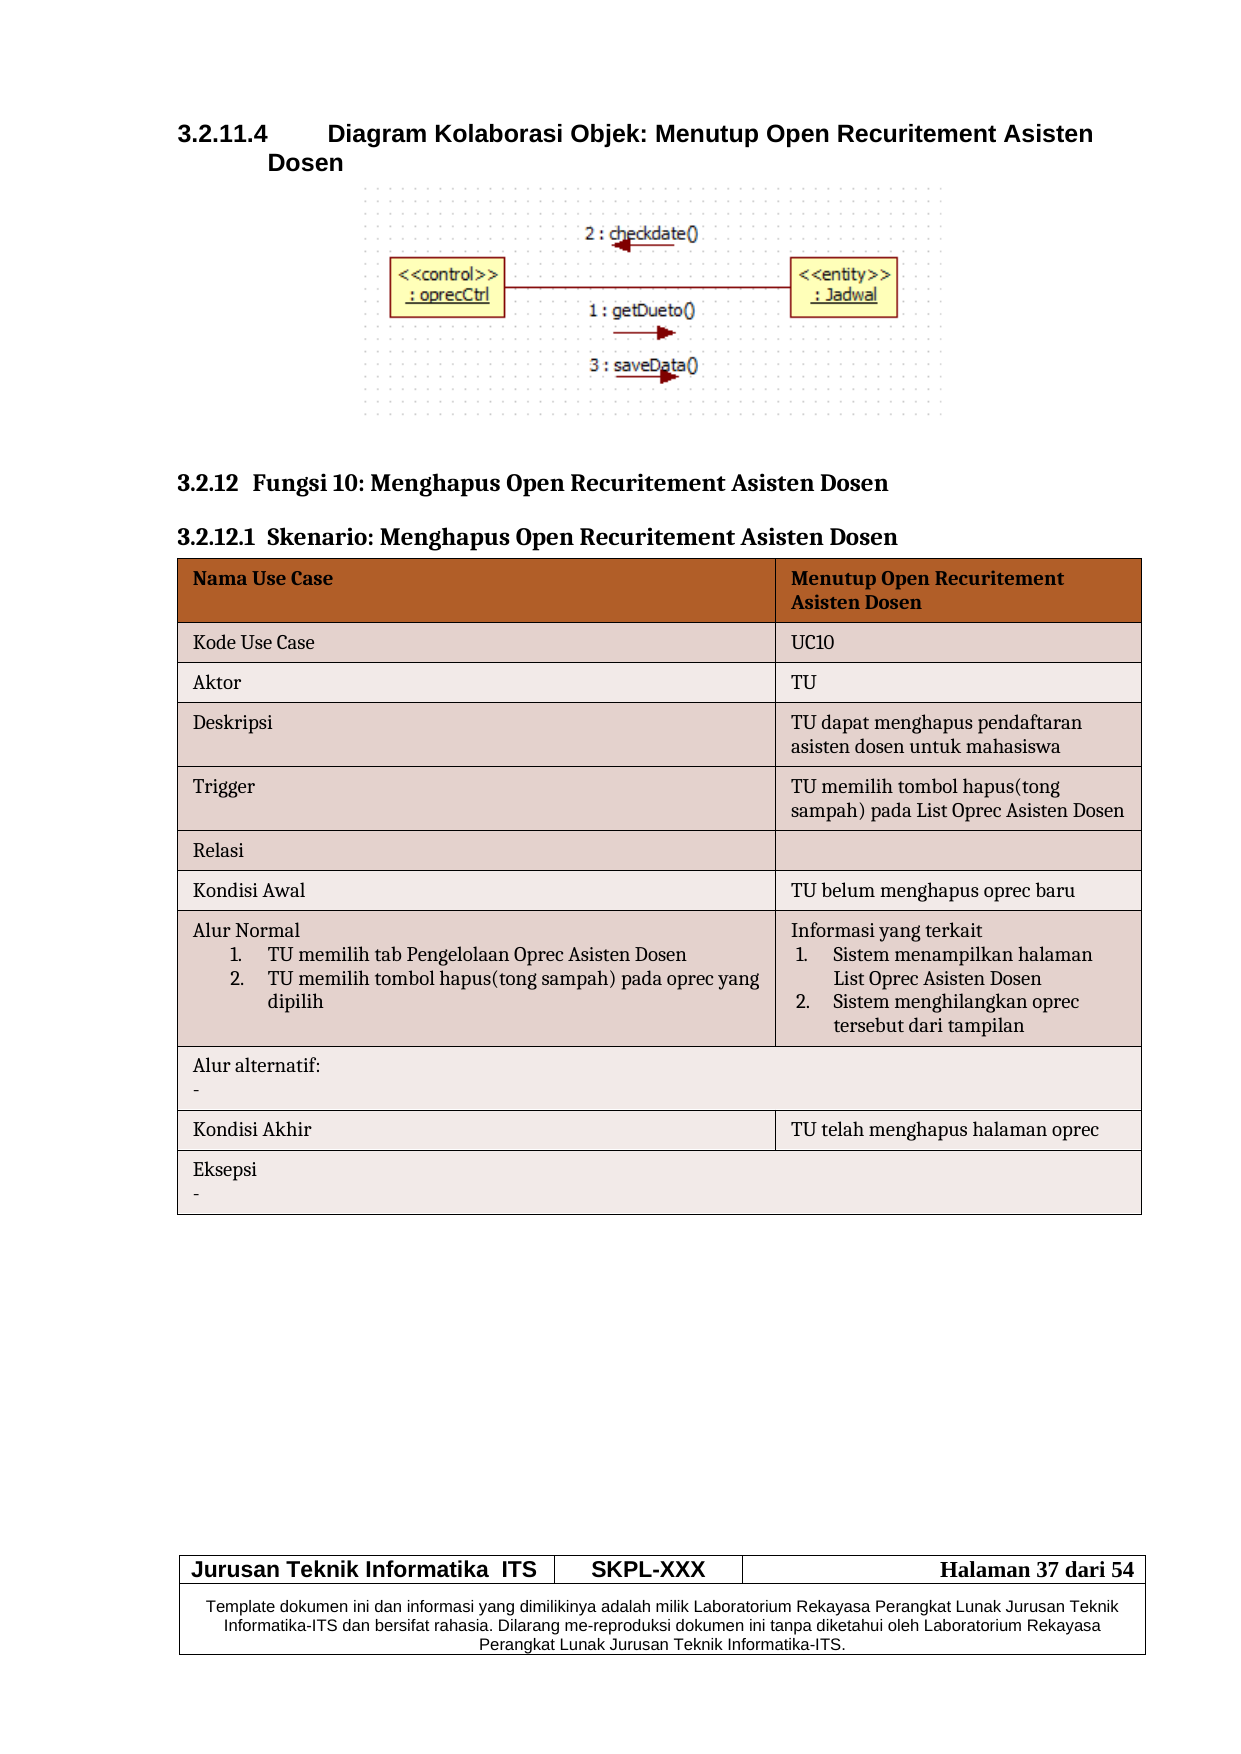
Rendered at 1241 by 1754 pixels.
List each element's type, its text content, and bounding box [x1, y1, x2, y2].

subtitle Skenario: Menghapus Open Recuritement Asisten Dosen [177, 523, 1121, 552]
table_cell TU [776, 663, 1141, 702]
table_cell TU belum menghapus oprec baru [776, 871, 1141, 910]
table_cell Eksepsi - [178, 1151, 1141, 1213]
table_cell Kondisi Awal [178, 871, 775, 910]
table_cell UC10 [776, 623, 1141, 662]
table_cell TU dapat menghapus pendaftaran asisten dosen untuk mahasiswa [776, 703, 1141, 766]
table_cell [776, 831, 1141, 870]
table_header Menutup Open Recuritement Asisten Dosen [776, 559, 1141, 622]
picture [357, 182, 942, 420]
subtitle Diagram Kolaborasi Objek: Menutup Open Recuritement Asisten Dosen [177, 119, 1121, 176]
table_cell Trigger [178, 767, 775, 830]
table_header Nama Use Case [178, 559, 775, 622]
table_cell TU memilih tombol hapus(tong sampah) pada List Oprec Asisten Dosen [776, 767, 1141, 830]
table_cell Aktor [178, 663, 775, 702]
table_cell Deskripsi [178, 703, 775, 766]
table_cell Relasi [178, 831, 775, 870]
table_cell Alur alternatif: - [178, 1047, 1141, 1109]
table_cell Kondisi Akhir [178, 1111, 775, 1149]
subtitle Fungsi 10: Menghapus Open Recuritement Asisten Dosen [177, 469, 1121, 498]
table_cell Alur Normal TU memilih tab Pengelolaan Oprec Asisten Dosen TU memilih tombol hapus(tong sampah) pada oprec yang dipilih [178, 911, 775, 1046]
table_cell TU telah menghapus halaman oprec [776, 1111, 1141, 1149]
table_cell Kode Use Case [178, 623, 775, 662]
table_cell Informasi yang terkait Sistem menampilkan halaman List Oprec Asisten Dosen Sistem menghilangkan oprec tersebut dari tampilan [776, 911, 1141, 1046]
